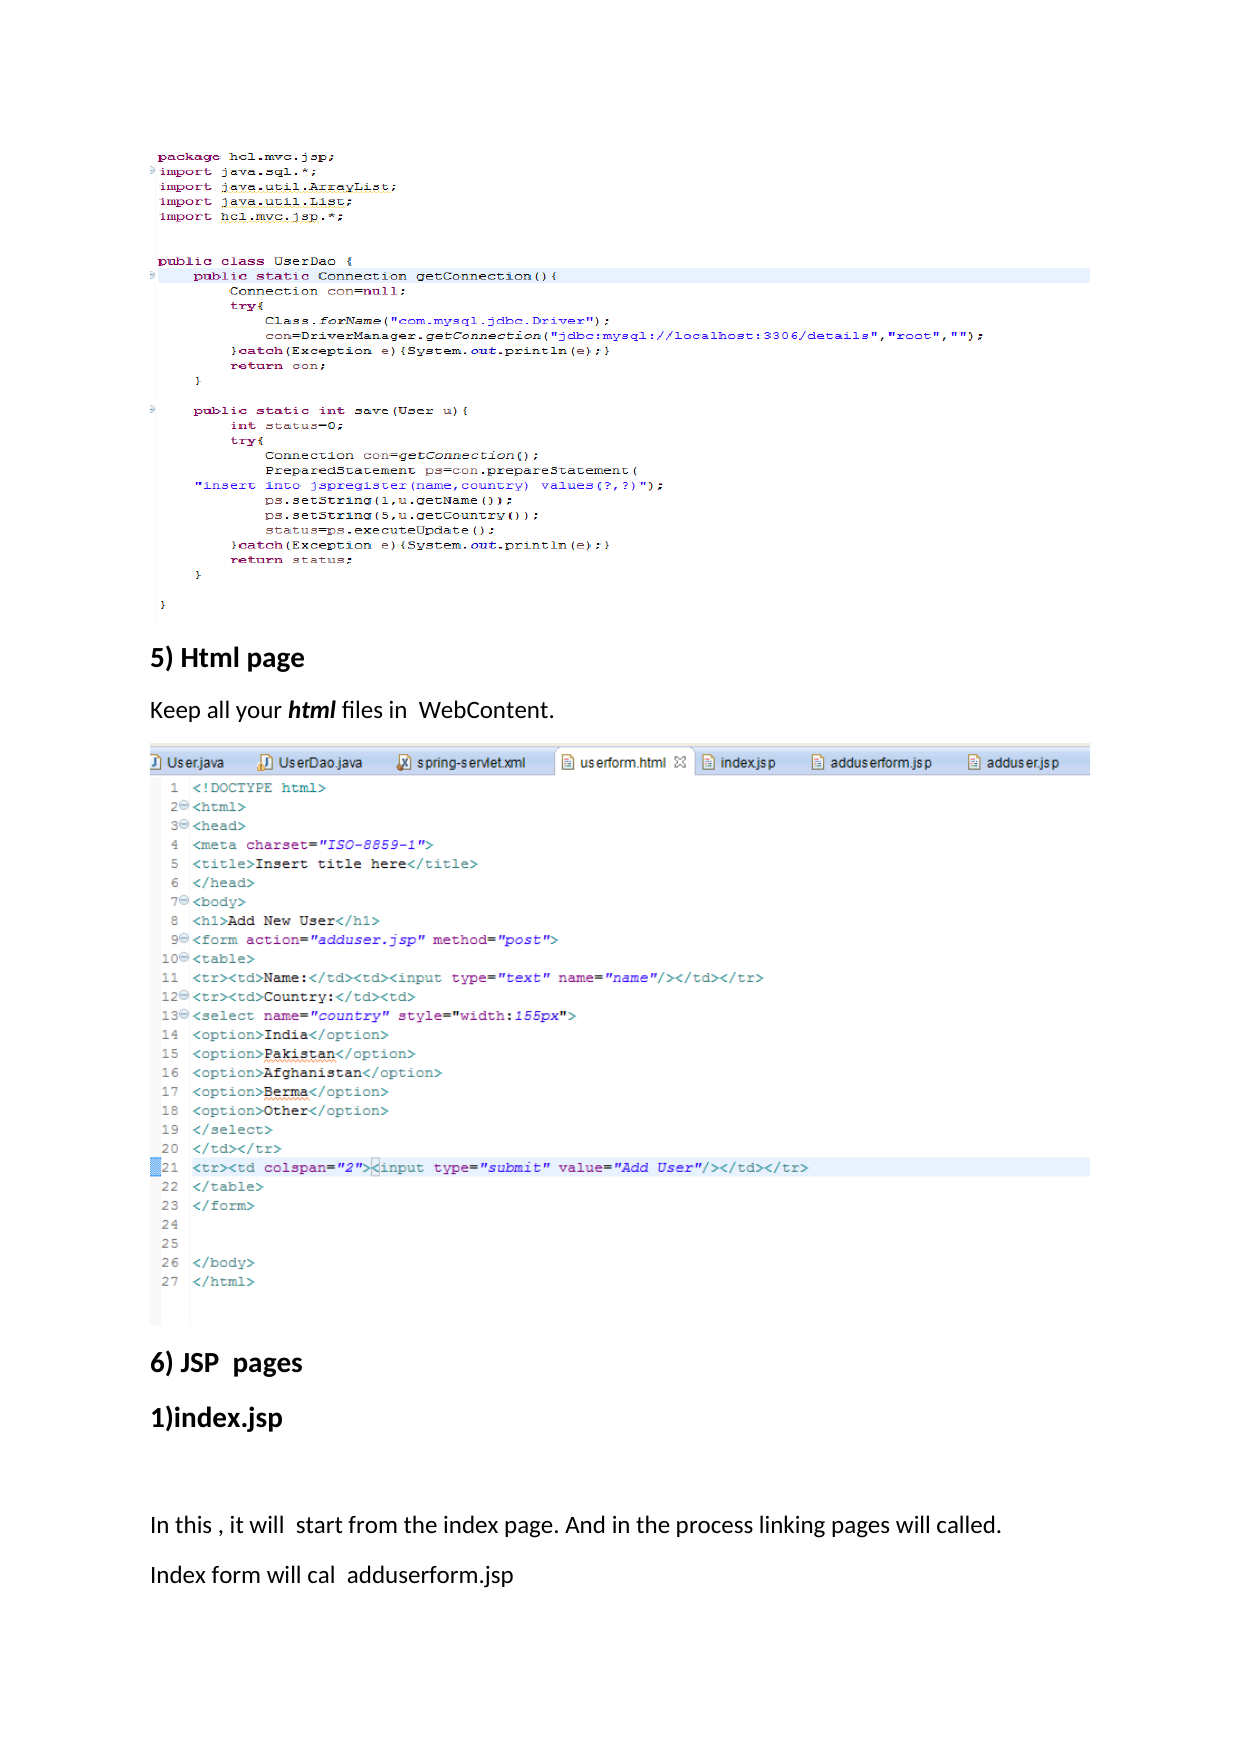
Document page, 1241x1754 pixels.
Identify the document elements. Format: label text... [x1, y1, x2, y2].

text In this , it will start from the index page. And in the process linking pages will called. [150, 1509, 1090, 1540]
text 1)index.jsp [150, 1399, 1090, 1434]
text Index form will cal adduserform.jsp [150, 1559, 1090, 1589]
text 6) JSP pages [150, 1344, 1090, 1379]
picture [150, 743, 1091, 1325]
text Keep all your html files in WebContent. [150, 694, 1090, 725]
text 5) Html page [150, 639, 1090, 675]
picture [150, 150, 1090, 621]
